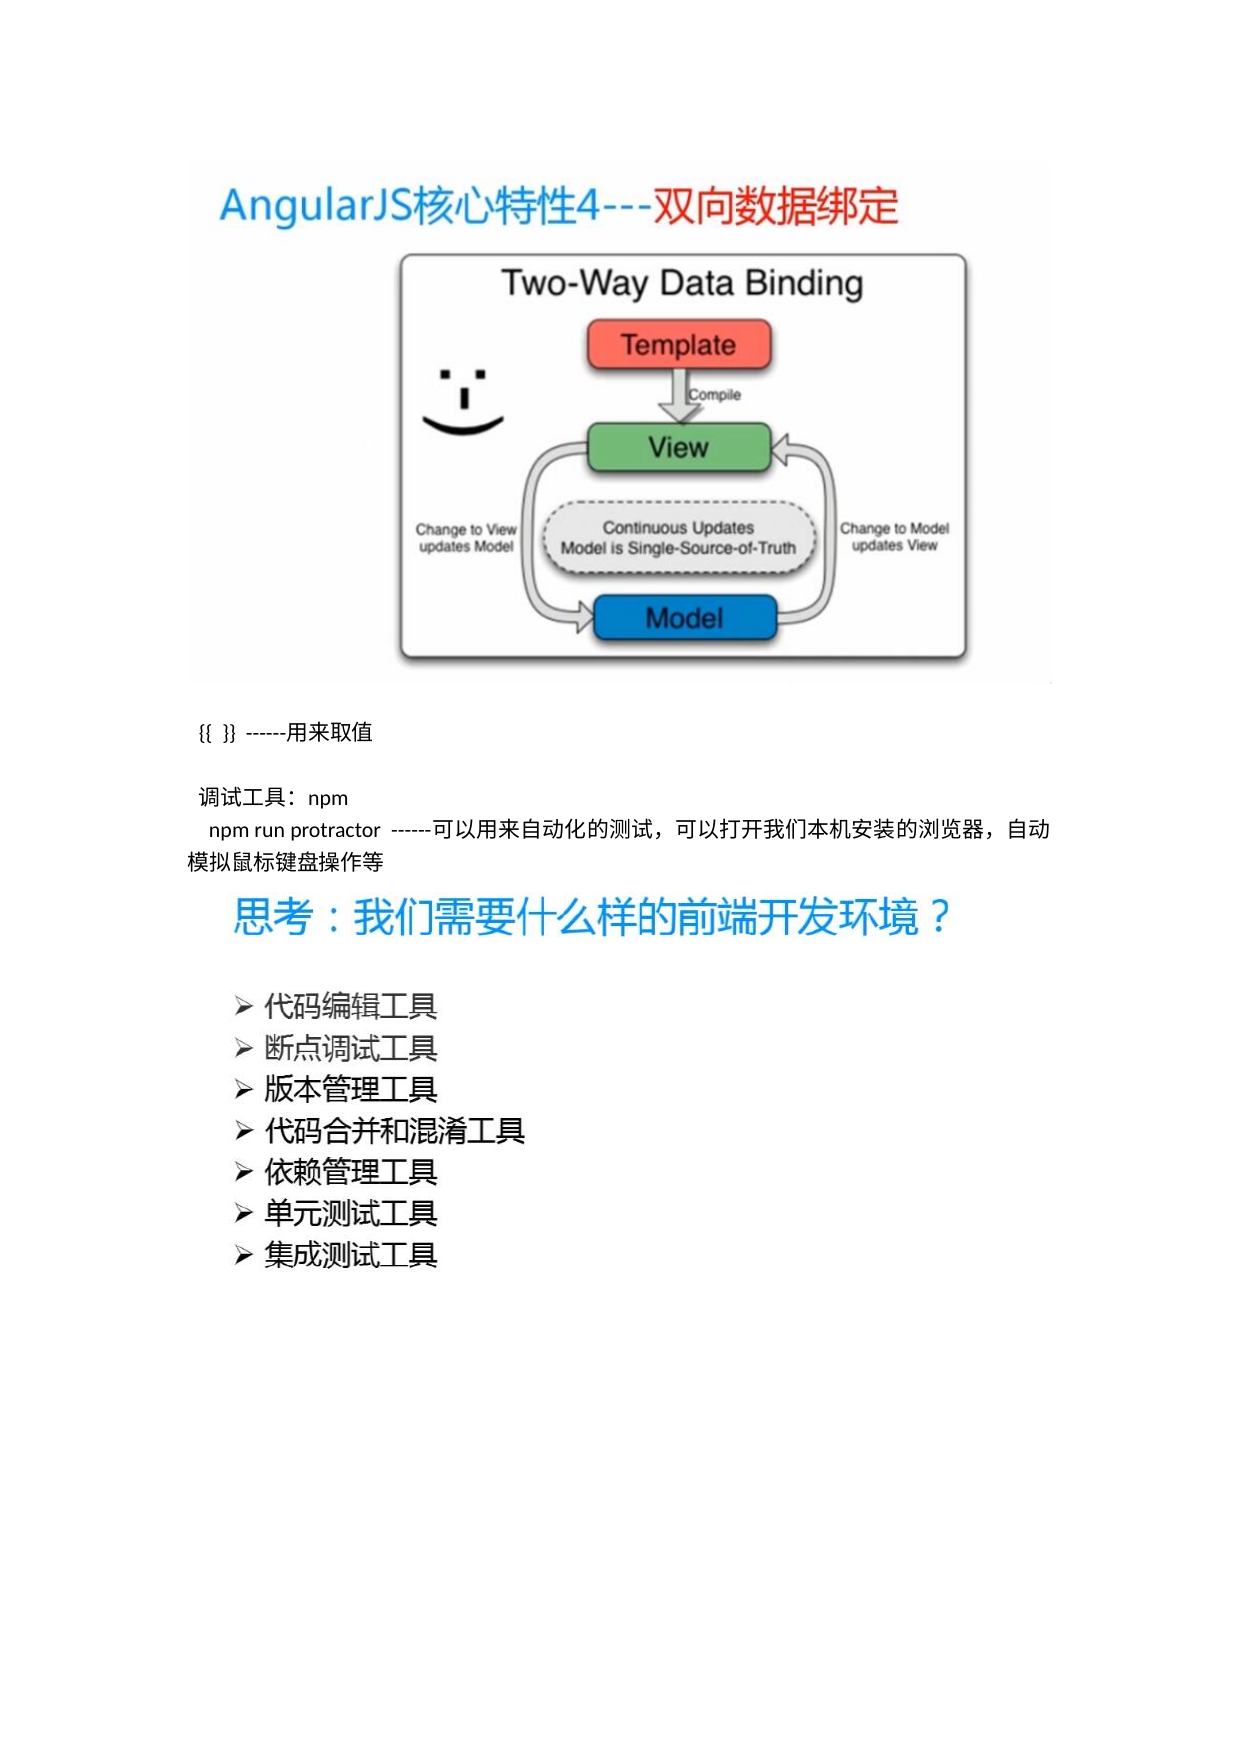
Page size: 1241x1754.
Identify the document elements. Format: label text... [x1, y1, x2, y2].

text {{ }} ------用来取值 [187, 714, 1053, 747]
text npm run protractor ------可以用来自动化的测试，可以打开我们本机安装的浏览器，自动模拟鼠标键盘操作等 [187, 812, 1053, 877]
picture [198, 877, 1063, 1363]
picture [187, 162, 1052, 684]
text 调试工具：npm [187, 779, 1053, 812]
